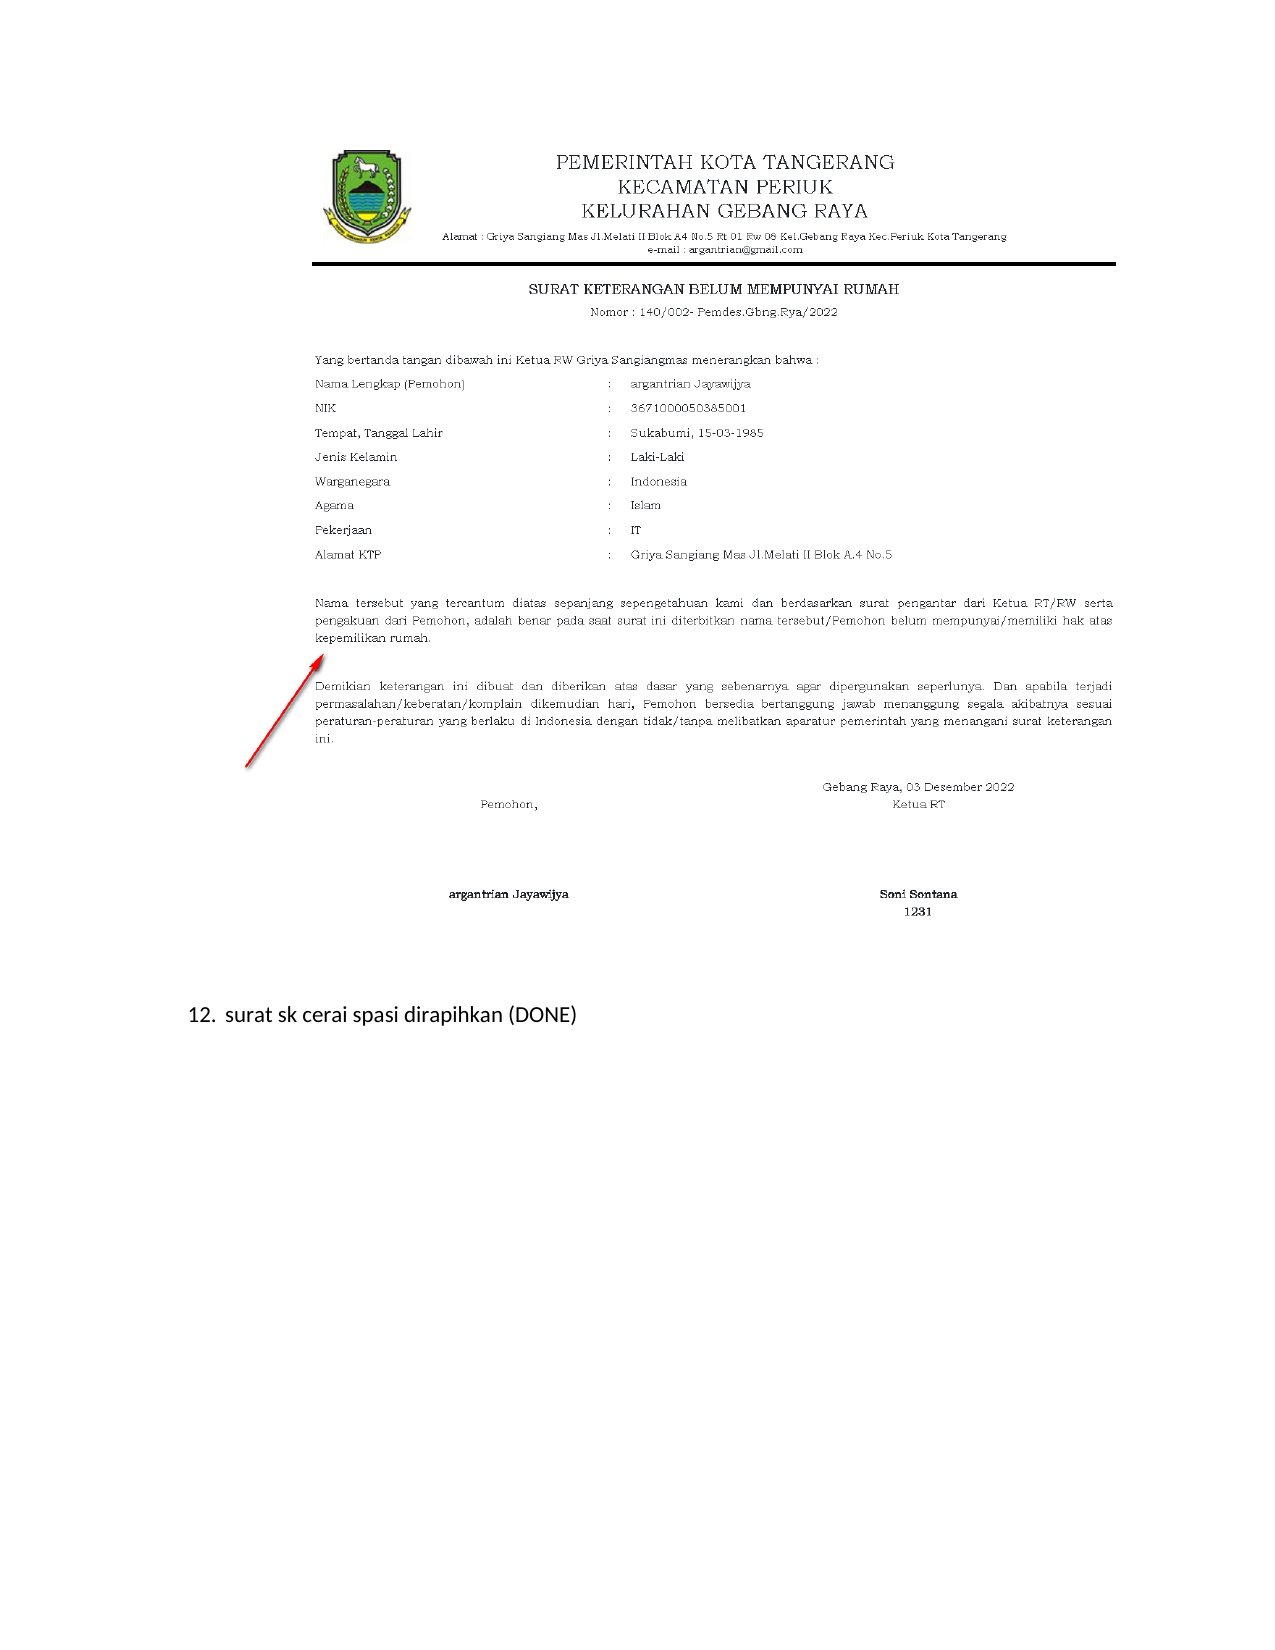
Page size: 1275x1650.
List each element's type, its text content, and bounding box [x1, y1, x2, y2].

picture [225, 150, 1200, 934]
list surat sk cerai spasi dirapihkan (DONE) [187, 1000, 1125, 1028]
